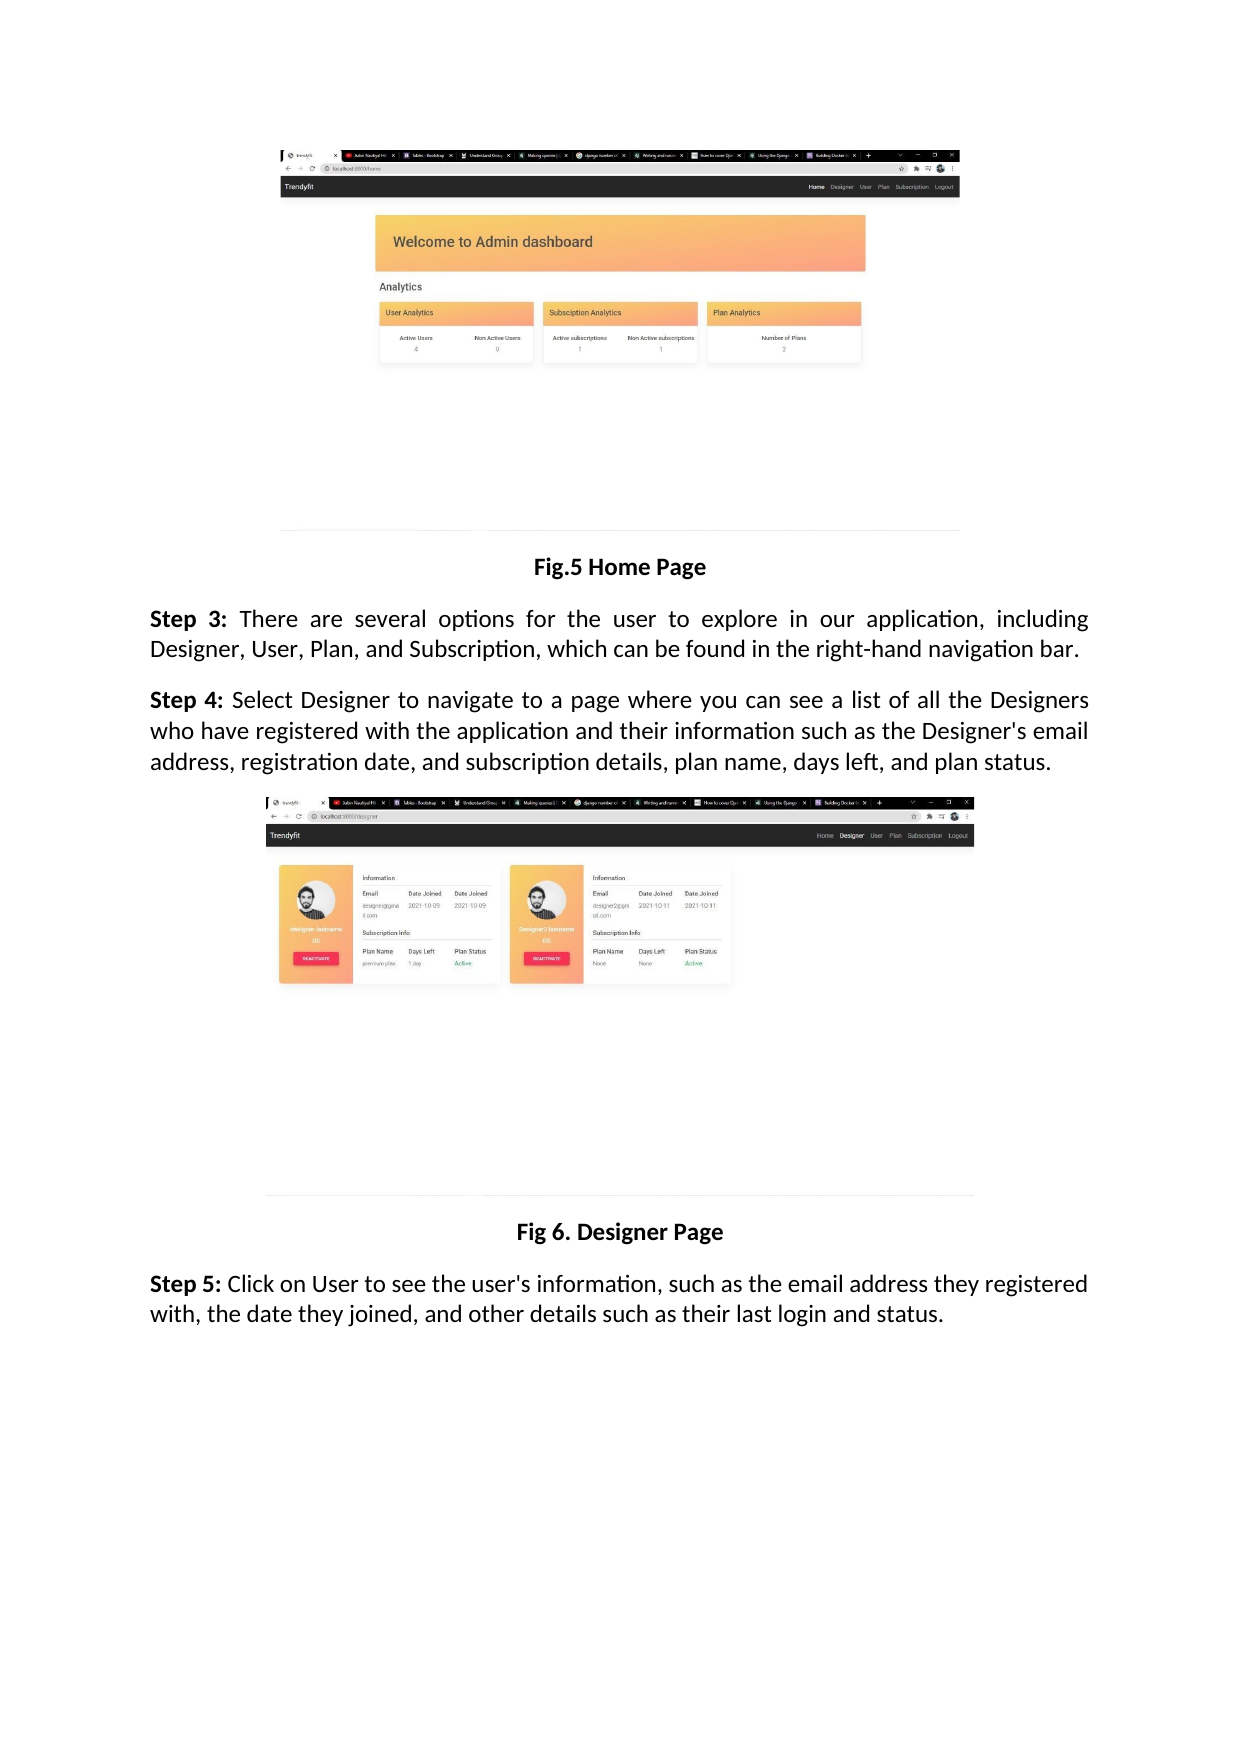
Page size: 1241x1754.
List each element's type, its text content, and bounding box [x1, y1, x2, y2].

picture [280, 150, 960, 531]
picture [266, 797, 975, 1196]
text Step 3: There are several options for the user to explore in our application, including Designer, User, Plan, and Subscription, which can be found in the right-hand navigation bar. [150, 603, 1090, 664]
text Fig.5 Home Page [150, 551, 1090, 582]
text Fig 6. Designer Page [150, 1216, 1090, 1247]
text Step 5: Click on User to see the user's information, such as the email address they registered with, the date they joined, and other details such as their last login and status. [150, 1268, 1090, 1329]
text Step 4: Select Designer to navigate to a page where you can see a list of all the Designers who have registered with the application and their information such as the Designer's email address, registration date, and subscription details, plan name, days left, and plan status. [150, 684, 1090, 776]
